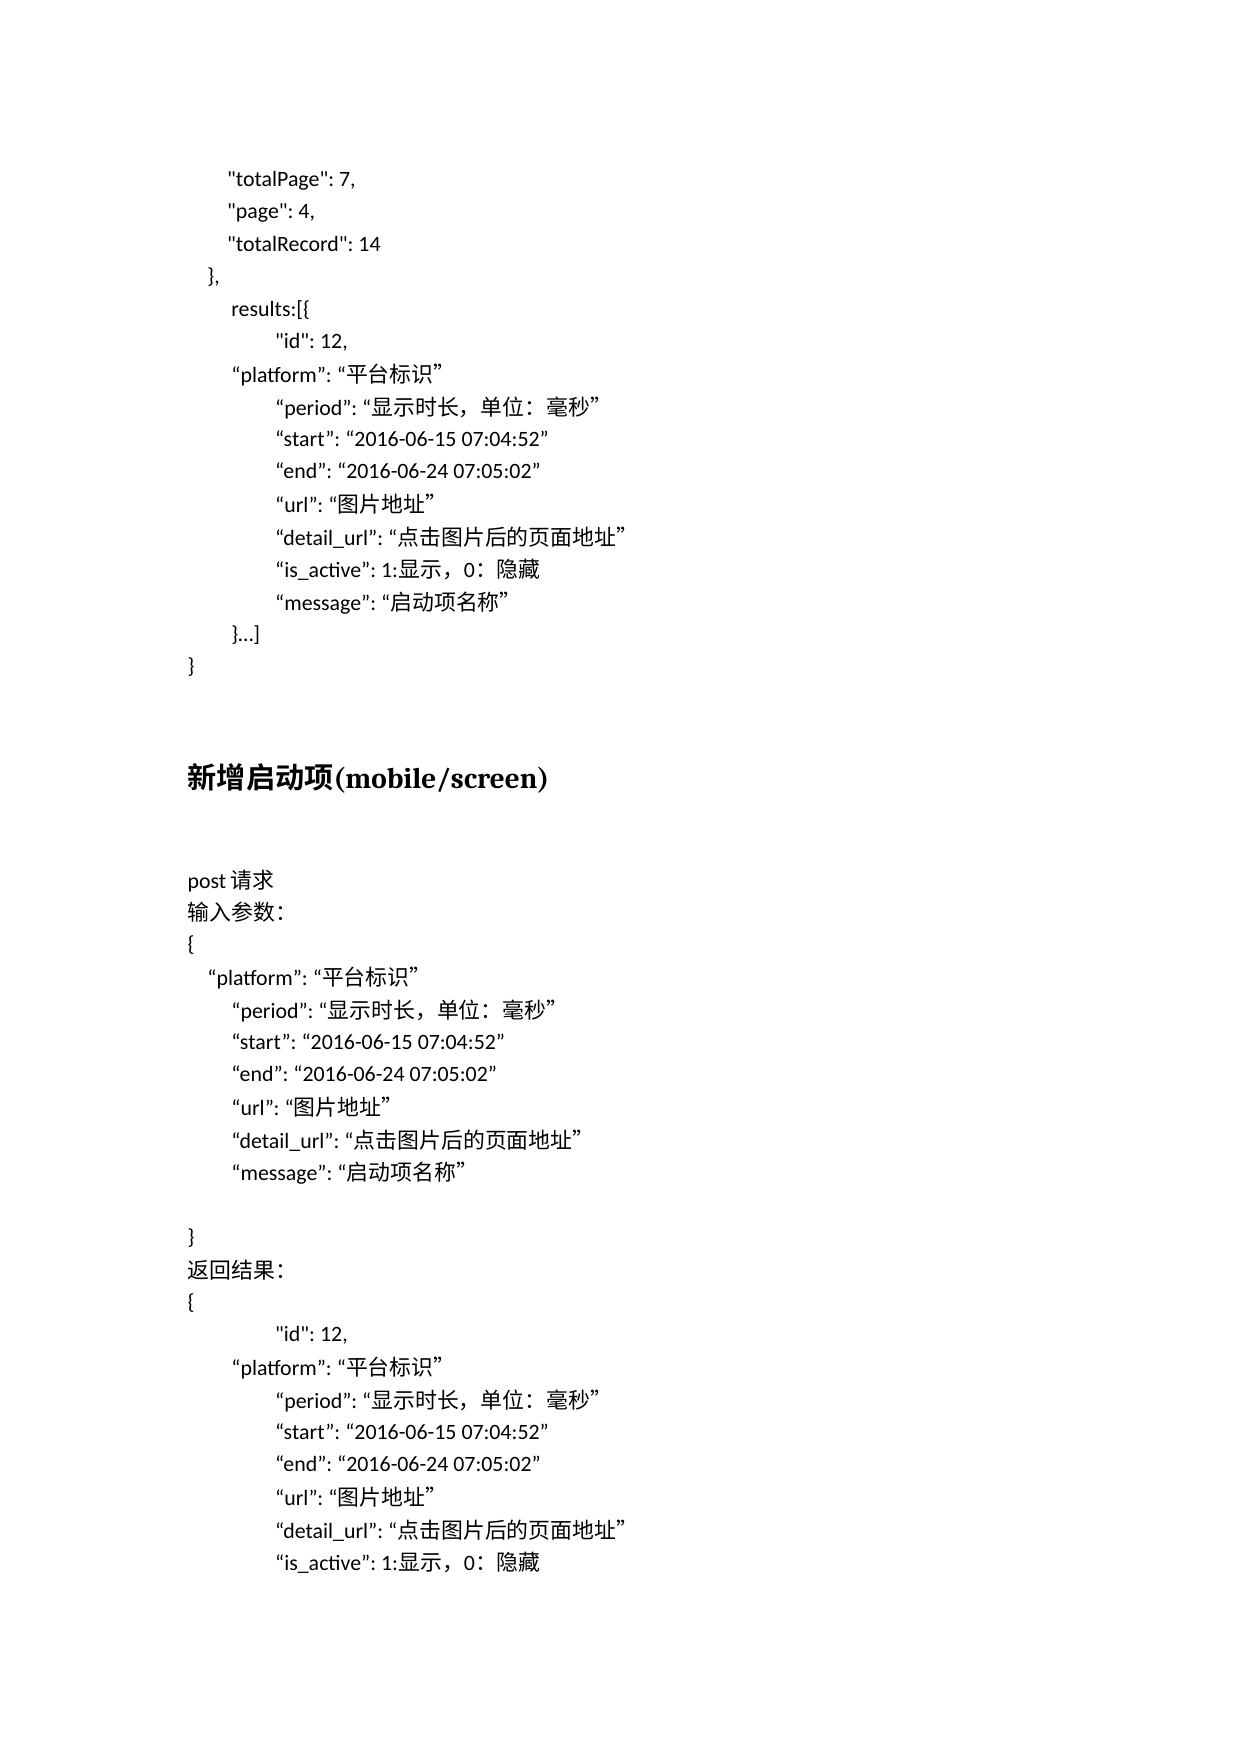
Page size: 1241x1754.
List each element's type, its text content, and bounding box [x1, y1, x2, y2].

text “detail_url”: “点击图片后的页面地址” [187, 1122, 1053, 1155]
text “url”: “图片地址” [187, 487, 1053, 519]
text “end”: “2016-06-24 07:05:02” [187, 1447, 1053, 1480]
text } [187, 1220, 1053, 1252]
text “detail_url”: “点击图片后的页面地址” [187, 519, 1053, 552]
text post请求 [187, 862, 1053, 895]
text "page": 4, [187, 194, 1053, 227]
text “url”: “图片地址” [187, 1480, 1053, 1512]
text { [187, 1285, 1053, 1317]
text “start”: “2016-06-15 07:04:52” [187, 422, 1053, 454]
text "totalRecord": 14 [187, 227, 1053, 259]
text “message”: “启动项名称” [187, 1155, 1053, 1187]
text { [187, 927, 1053, 960]
text “period”: “显示时长，单位：毫秒” [187, 389, 1053, 422]
text “platform”: “平台标识” [187, 960, 1053, 992]
text results:[{ [187, 292, 1053, 324]
text “period”: “显示时长，单位：毫秒” [187, 992, 1053, 1025]
text “start”: “2016-06-15 07:04:52” [187, 1415, 1053, 1447]
text “detail_url”: “点击图片后的页面地址” [187, 1512, 1053, 1545]
text “platform”: “平台标识” [187, 357, 1053, 389]
text "id": 12, [187, 1317, 1053, 1350]
text “is_active”: 1:显示，0：隐藏 [187, 1545, 1053, 1577]
text “period”: “显示时长，单位：毫秒” [187, 1382, 1053, 1415]
text “is_active”: 1:显示，0：隐藏 [187, 552, 1053, 584]
text “end”: “2016-06-24 07:05:02” [187, 454, 1053, 487]
text “start”: “2016-06-15 07:04:52” [187, 1025, 1053, 1057]
subtitle 新增启动项(mobile/screen) [187, 744, 1053, 809]
text “message”: “启动项名称” [187, 584, 1053, 617]
text } [187, 649, 1053, 682]
text }…] [187, 617, 1053, 649]
text 输入参数： [187, 895, 1053, 927]
text }, [187, 259, 1053, 292]
text 返回结果： [187, 1252, 1053, 1285]
text “url”: “图片地址” [187, 1090, 1053, 1122]
text "id": 12, [187, 324, 1053, 357]
text “end”: “2016-06-24 07:05:02” [187, 1057, 1053, 1090]
text "totalPage": 7, [187, 162, 1053, 194]
text “platform”: “平台标识” [187, 1350, 1053, 1382]
